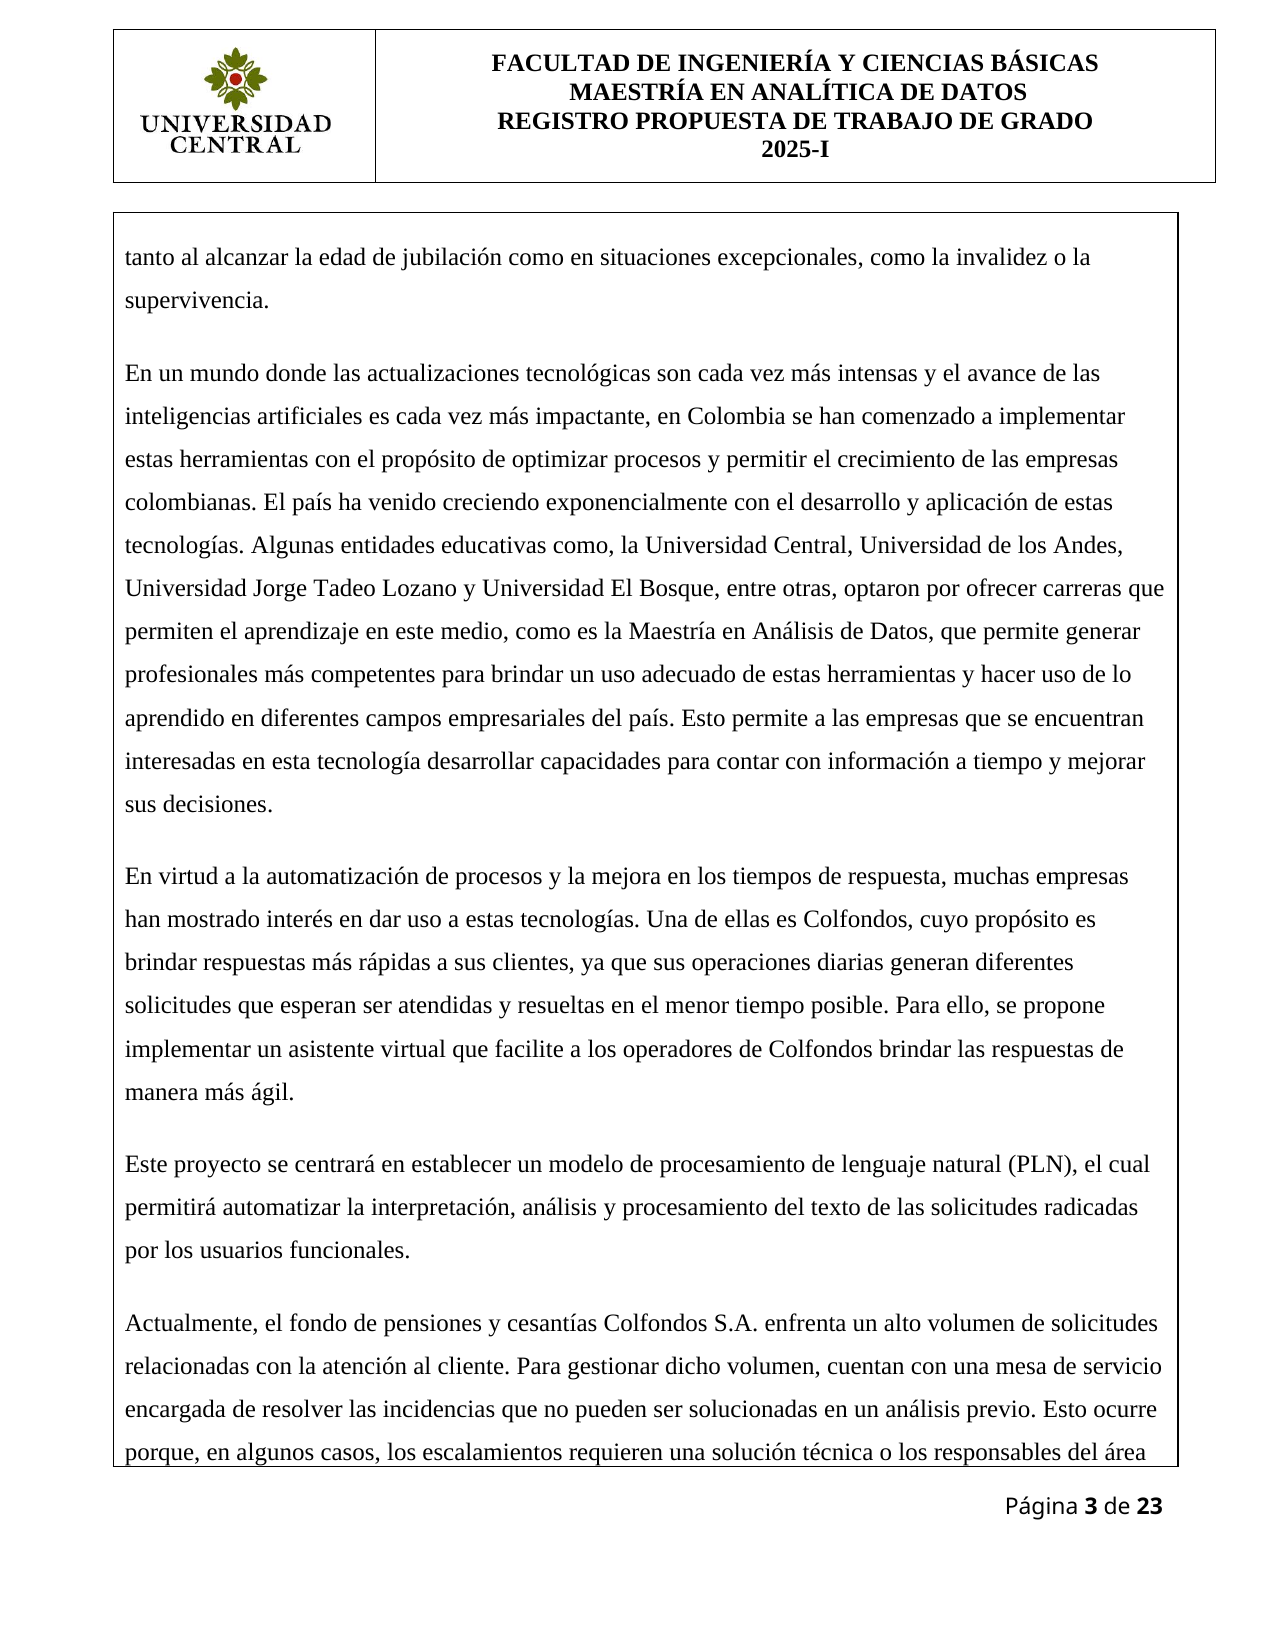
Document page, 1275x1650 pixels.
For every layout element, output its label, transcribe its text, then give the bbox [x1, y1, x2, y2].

picture [140, 47, 331, 153]
